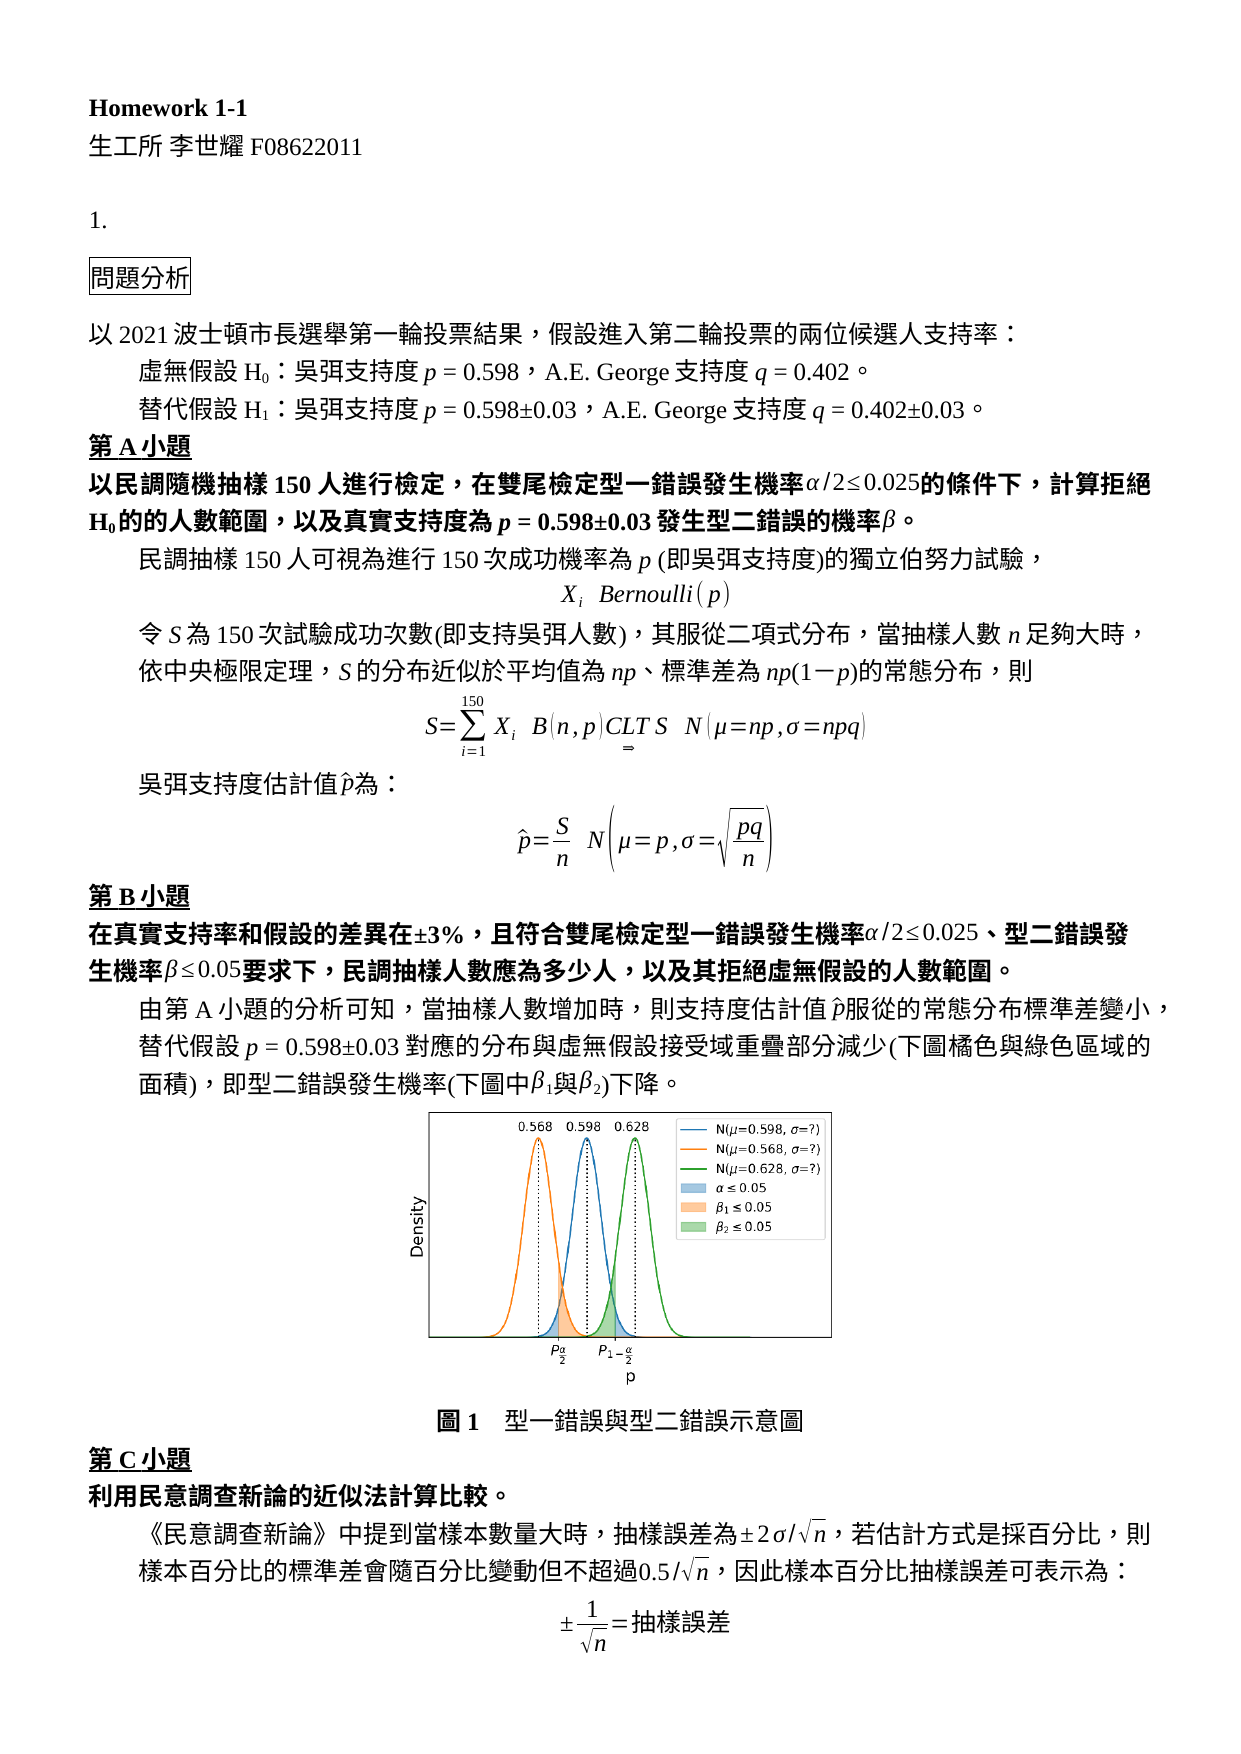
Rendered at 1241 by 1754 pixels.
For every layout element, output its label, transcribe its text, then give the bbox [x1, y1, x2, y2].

text 生工所 李世耀 F08622011 [89, 126, 1152, 164]
text 由第A小題的分析可知，當抽樣人數增加時，則支持度估計值服從的常態分布標準差變小，替代假設p = 0.598±0.03對應的分布與虛無假設接受域重疊部分減少(下圖橘色與綠色區域的面積)，即型二錯誤發生機率(下圖中與)下降。 [139, 989, 1152, 1101]
text 第B小題 [89, 876, 1152, 914]
text 以民調隨機抽樣150人進行檢定，在雙尾檢定型一錯誤發生機率的條件下，計算拒絕H0的的人數範圍，以及真實支持度為p = 0.598±0.03發生型二錯誤的機率。 [89, 464, 1152, 539]
text 問題分析 [89, 239, 1152, 314]
text 利用民意調查新論的近似法計算比較。 [89, 1476, 1152, 1514]
picture [398, 1101, 842, 1397]
text 第A小題 [89, 426, 1152, 464]
text 虛無假設H0：吳弭支持度p = 0.598，A.E. George支持度q = 0.402。 [89, 351, 1152, 389]
text 以2021波士頓市長選舉第一輪投票結果，假設進入第二輪投票的兩位候選人支持率： [89, 314, 1152, 351]
text 在真實支持率和假設的差異在±3%，且符合雙尾檢定型一錯誤發生機率、型二錯誤發生機率要求下，民調抽樣人數應為多少人，以及其拒絕虛無假設的人數範圍。 [89, 914, 1152, 989]
text 令S為150次試驗成功次數(即支持吳弭人數)，其服從二項式分布，當抽樣人數n足夠大時，依中央極限定理，S的分布近似於平均值為np、標準差為np(1－p)的常態分布，則 [139, 614, 1152, 689]
text 《民意調查新論》中提到當樣本數量大時，抽樣誤差為，若估計方式是採百分比，則樣本百分比的標準差會隨百分比變動但不超過，因此樣本百分比抽樣誤差可表示為： [139, 1514, 1152, 1589]
text 第C小題 [89, 1439, 1152, 1476]
text Homework 1-1 [89, 89, 1152, 126]
text 吳弭支持度估計值為： [139, 764, 1152, 801]
text 替代假設H1：吳弭支持度p = 0.598±0.03，A.E. George支持度q = 0.402±0.03。 [89, 389, 1152, 426]
text 圖 1 型一錯誤與型二錯誤示意圖 [89, 1401, 1152, 1439]
text 民調抽樣150人可視為進行150次成功機率為p (即吳弭支持度)的獨立伯努力試驗， [139, 539, 1152, 576]
